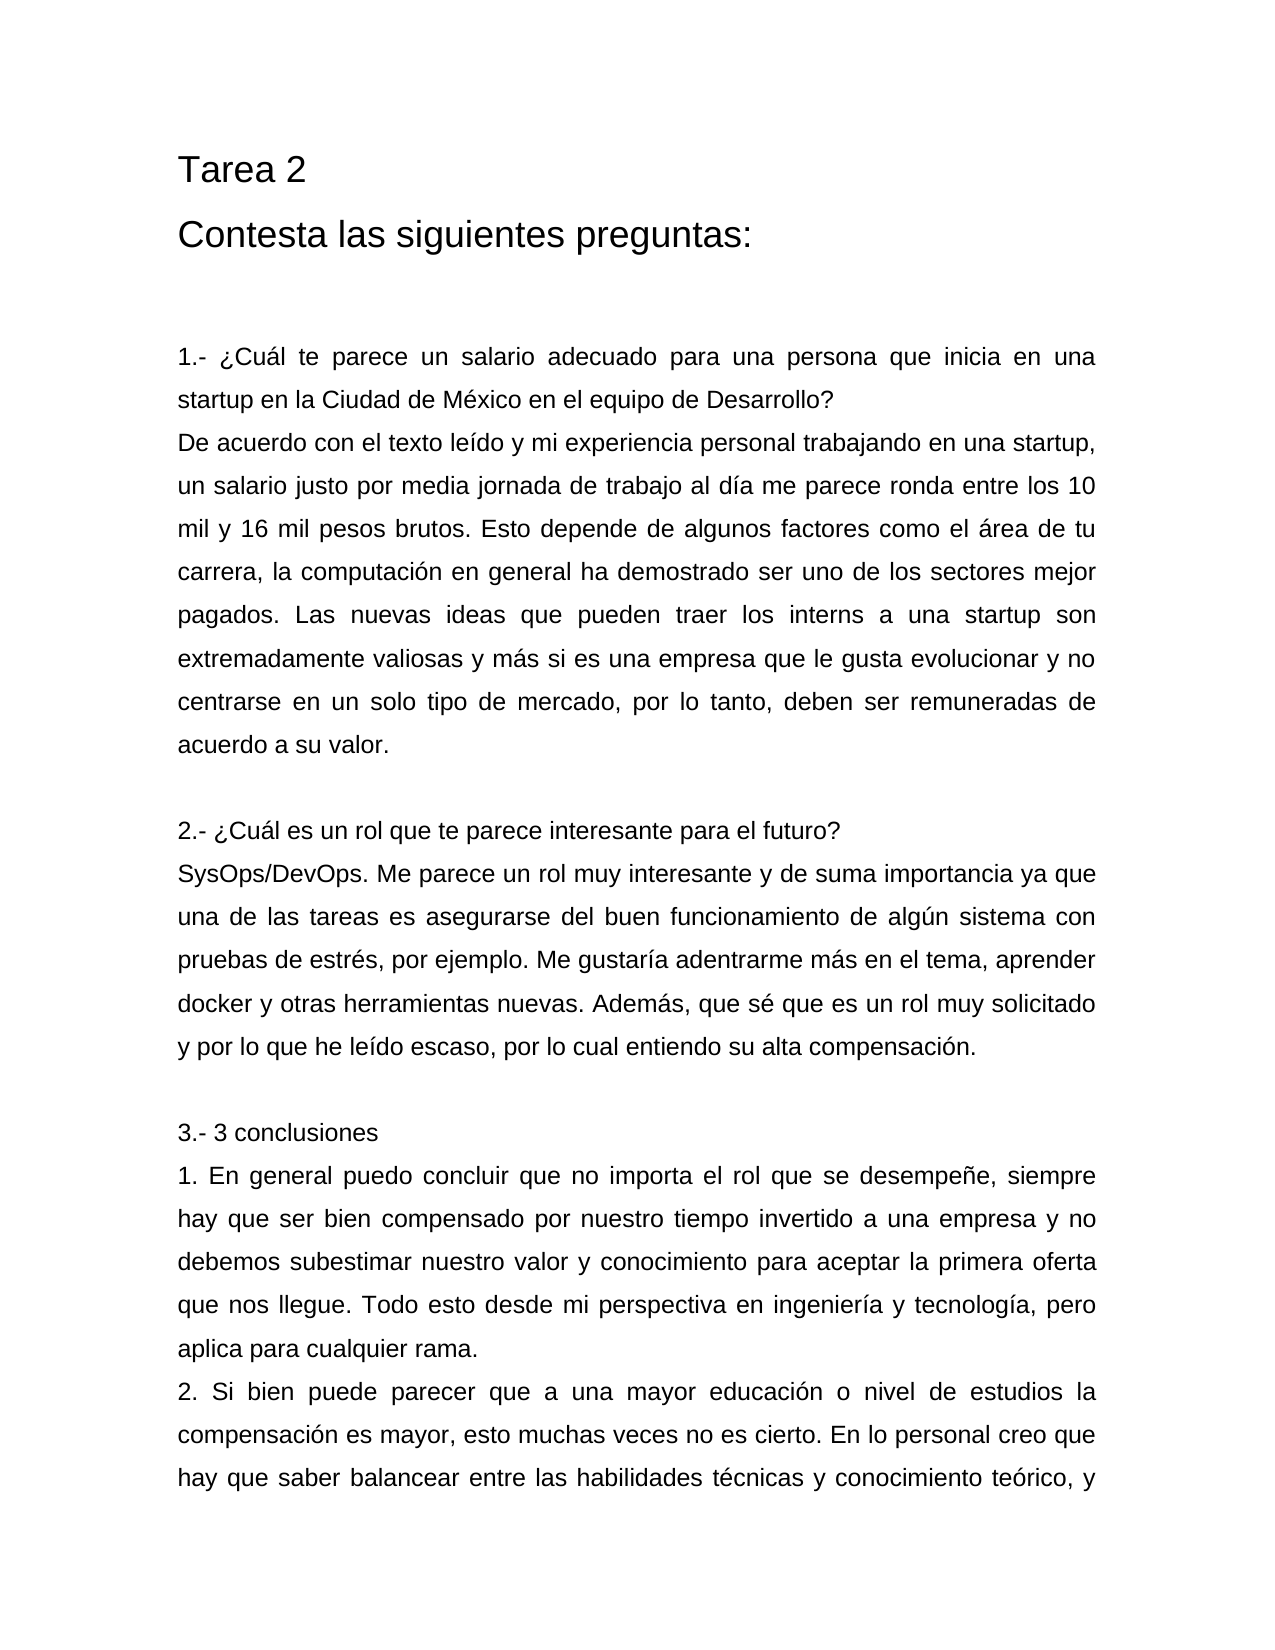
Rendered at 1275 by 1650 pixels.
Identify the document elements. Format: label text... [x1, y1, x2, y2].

text 2.- ¿Cuál es un rol que te parece interesante para el futuro? [177, 816, 1098, 845]
text Contesta las siguientes preguntas: [177, 212, 1098, 255]
text 1. En general puedo concluir que no importa el rol que se desempeñe, siempre hay que ser bien compensado por nuestro tiempo invertido a una empresa y no debemos subestimar nuestro valor y conocimiento para aceptar la primera oferta que nos llegue. Todo esto desde mi perspectiva en ingeniería y tecnología, pero aplica para cualquier rama. [177, 1161, 1098, 1362]
text De acuerdo con el texto leído y mi experiencia personal trabajando en una startup, un salario justo por media jornada de trabajo al día me parece ronda entre los 10 mil y 16 mil pesos brutos. Esto depende de algunos factores como el área de tu carrera, la computación en general ha demostrado ser uno de los sectores mejor pagados. Las nuevas ideas que pueden traer los interns a una startup son extremadamente valiosas y más si es una empresa que le gusta evolucionar y no centrarse en un solo tipo de mercado, por lo tanto, deben ser remuneradas de acuerdo a su valor. [177, 428, 1098, 758]
text 1.- ¿Cuál te parece un salario adecuado para una persona que inicia en una startup en la Ciudad de México en el equipo de Desarrollo? [177, 342, 1098, 413]
text SysOps/DevOps. Me parece un rol muy interesante y de suma importancia ya que una de las tareas es asegurarse del buen funcionamiento de algún sistema con pruebas de estrés, por ejemplo. Me gustaría adentrarme más en el tema, aprender docker y otras herramientas nuevas. Además, que sé que es un rol muy solicitado y por lo que he leído escaso, por lo cual entiendo su alta compensación. [177, 859, 1098, 1060]
text 3.- 3 conclusiones [177, 1118, 1098, 1147]
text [177, 1377, 1098, 1492]
text Tarea 2 [177, 148, 1098, 191]
